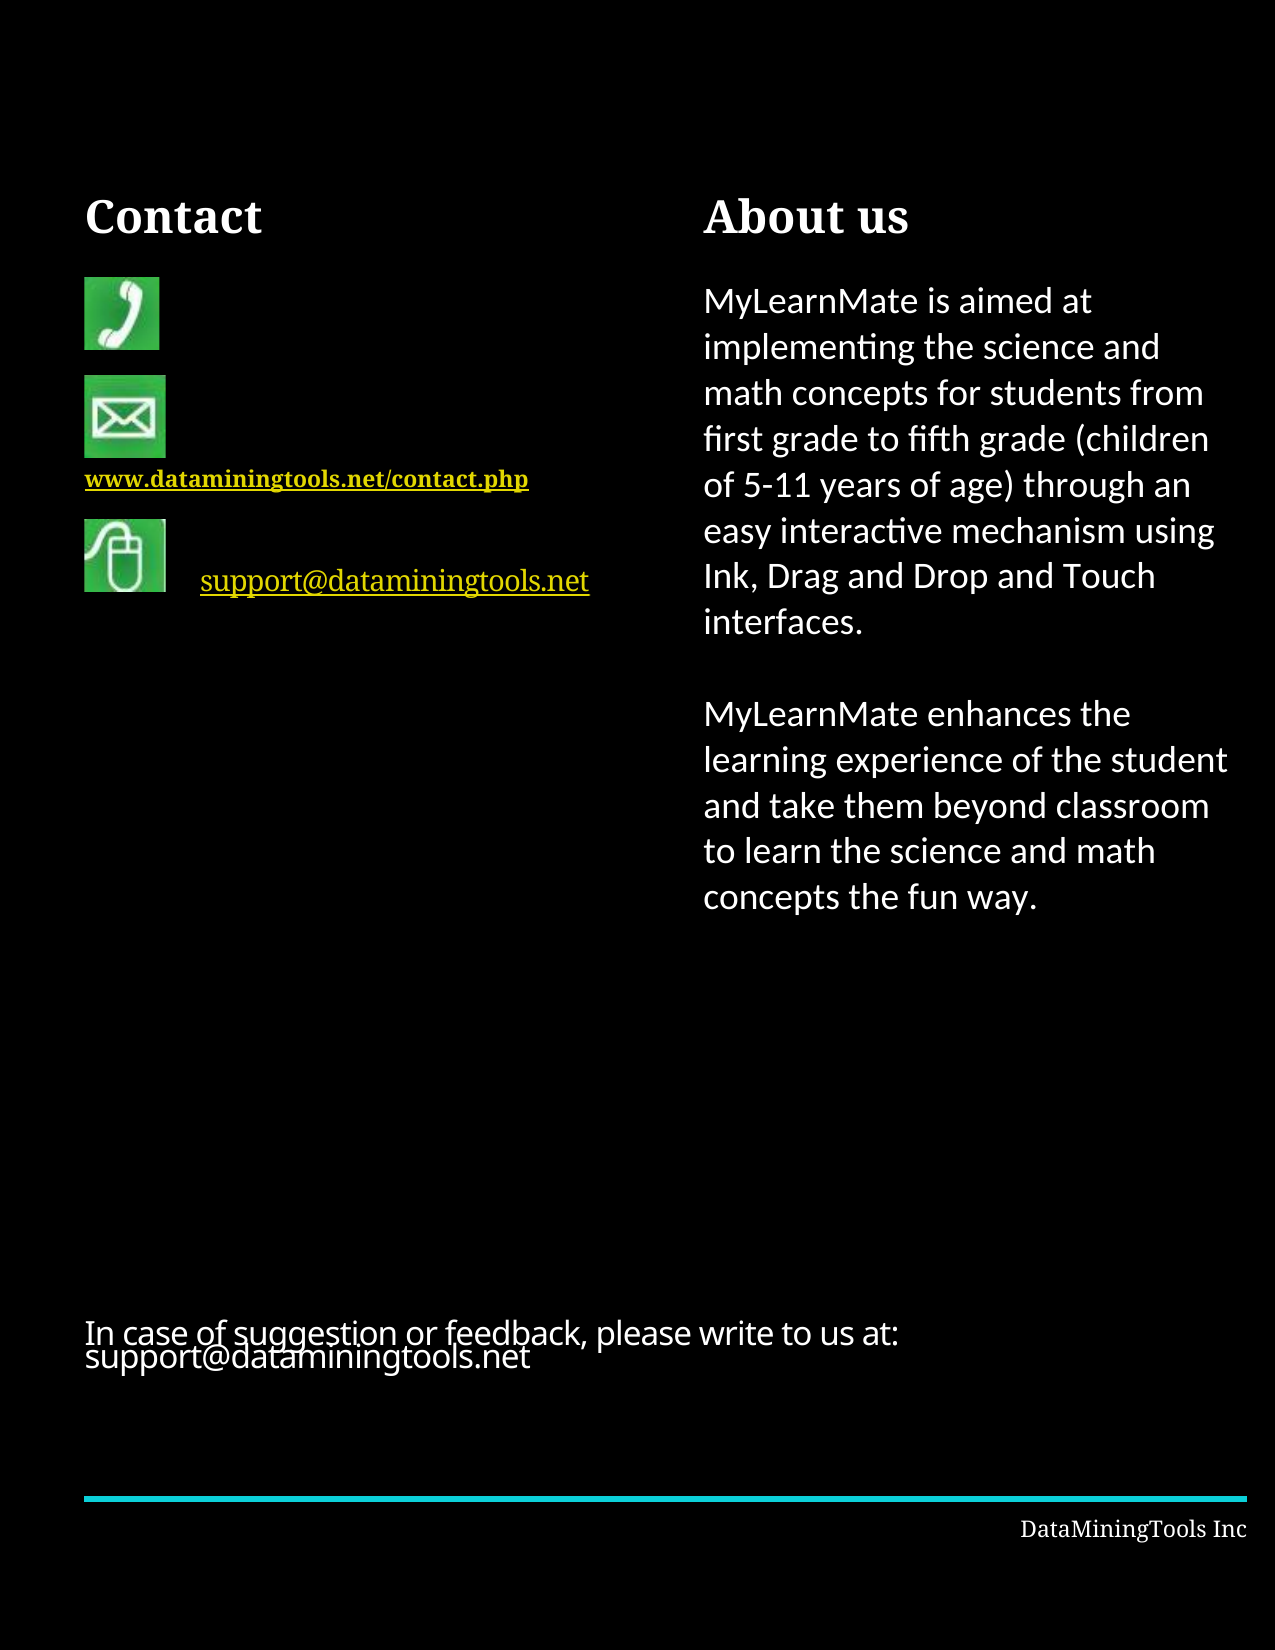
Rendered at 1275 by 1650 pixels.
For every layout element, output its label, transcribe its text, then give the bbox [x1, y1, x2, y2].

picture [84, 277, 160, 350]
text About us [703, 185, 1247, 247]
text MyLearnMate enhances the learning experience of the student and take them beyond classroom to learn the science and math concepts the fun way. [703, 690, 1247, 919]
text MyLearnMate is aimed at implementing the science and math concepts for students from first grade to fifth grade (children of 5-11 years of age) through an easy interactive mechanism using Ink, Drag and Drop and Touch interfaces. [703, 277, 1247, 644]
text Contact [84, 185, 628, 247]
text support@dataminingtools.net [84, 519, 628, 600]
text In case of suggestion or feedback, please write to us at: support@dataminingtools.net [84, 1327, 1191, 1373]
picture [84, 519, 166, 592]
picture [84, 375, 166, 458]
text www.dataminingtools.net/contact.php [84, 375, 628, 494]
